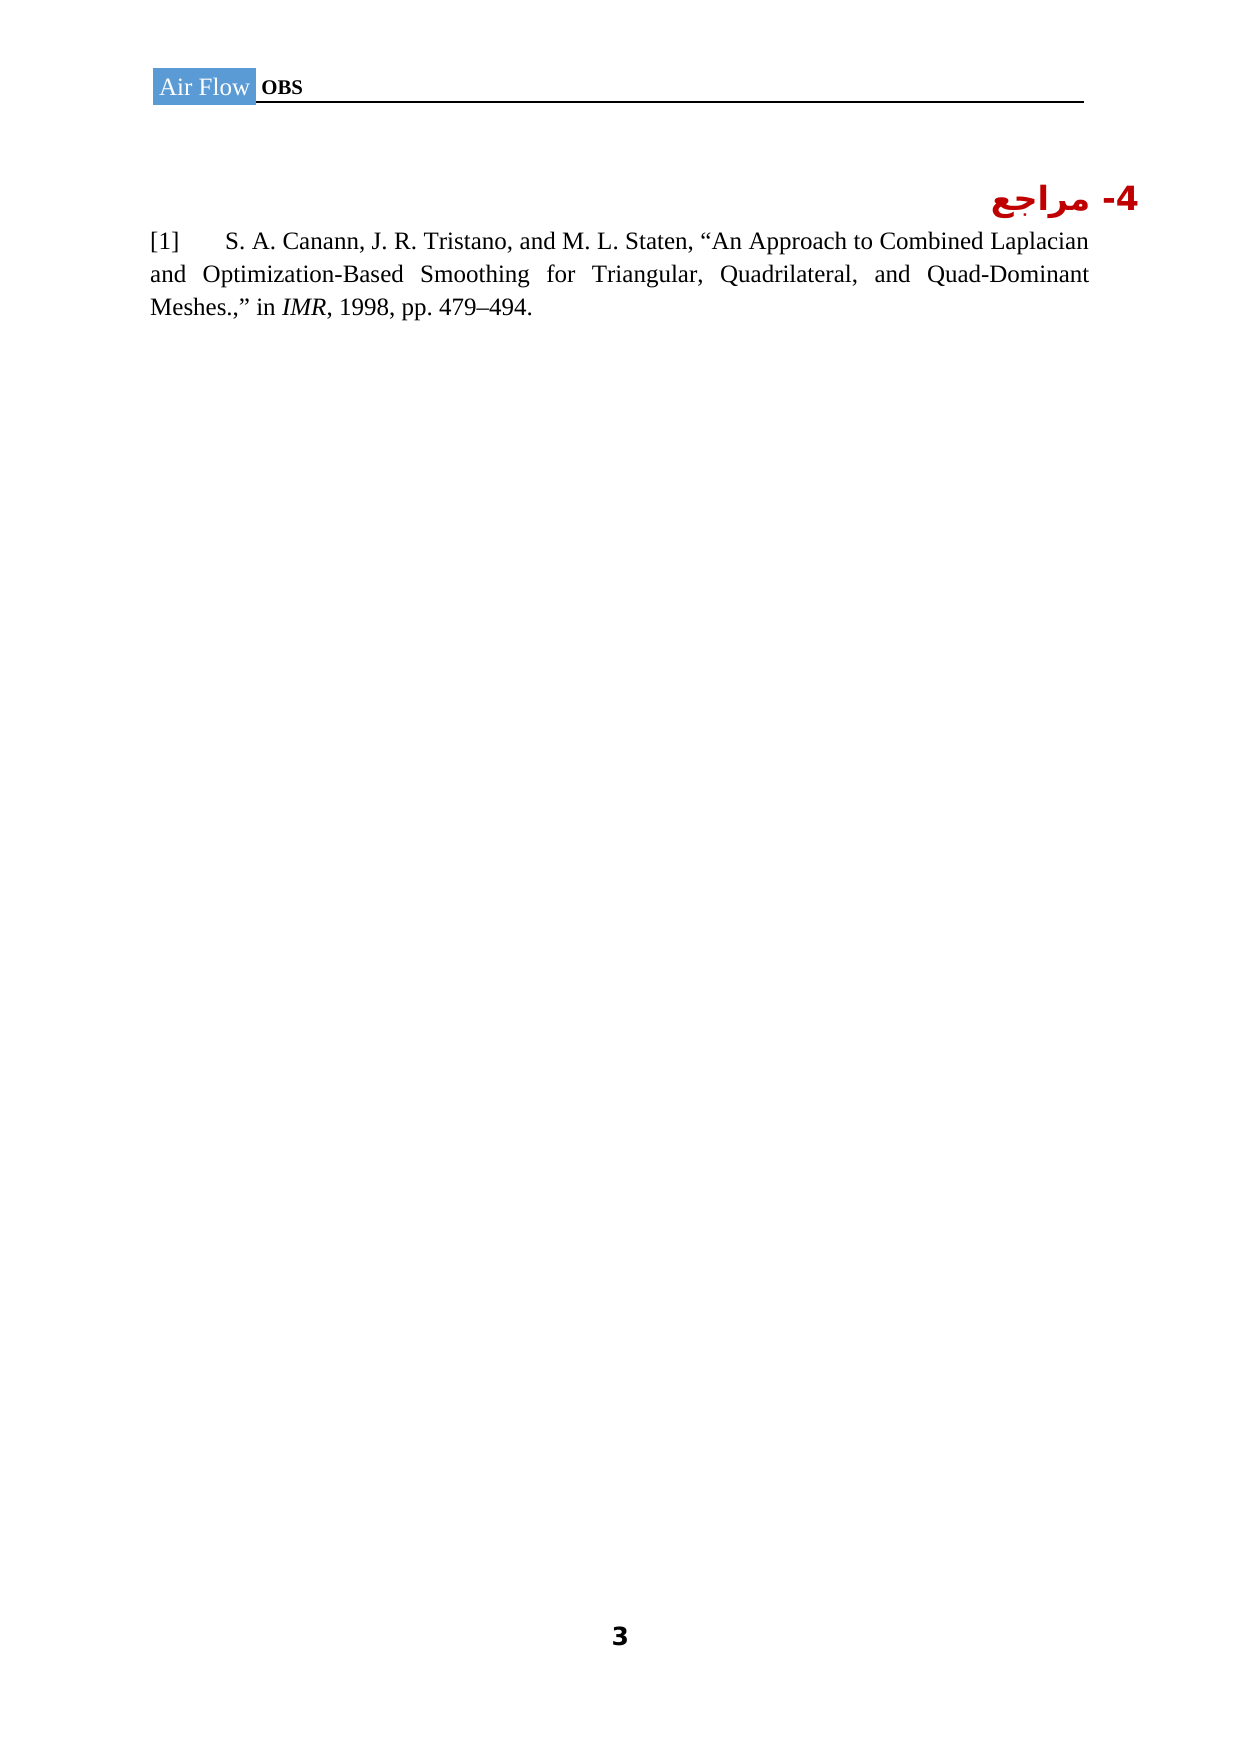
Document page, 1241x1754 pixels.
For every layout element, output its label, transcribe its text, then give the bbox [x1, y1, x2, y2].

text مراجع [150, 179, 1090, 218]
text [1] S. A. Canann, J. R. Tristano, and M. L. Staten, “An Approach to Combined Laplacian and Optimization-Based Smoothing for Triangular, Quadrilateral, and Quad-Dominant Meshes.,” in IMR, 1998, pp. 479–494. [150, 226, 1090, 321]
